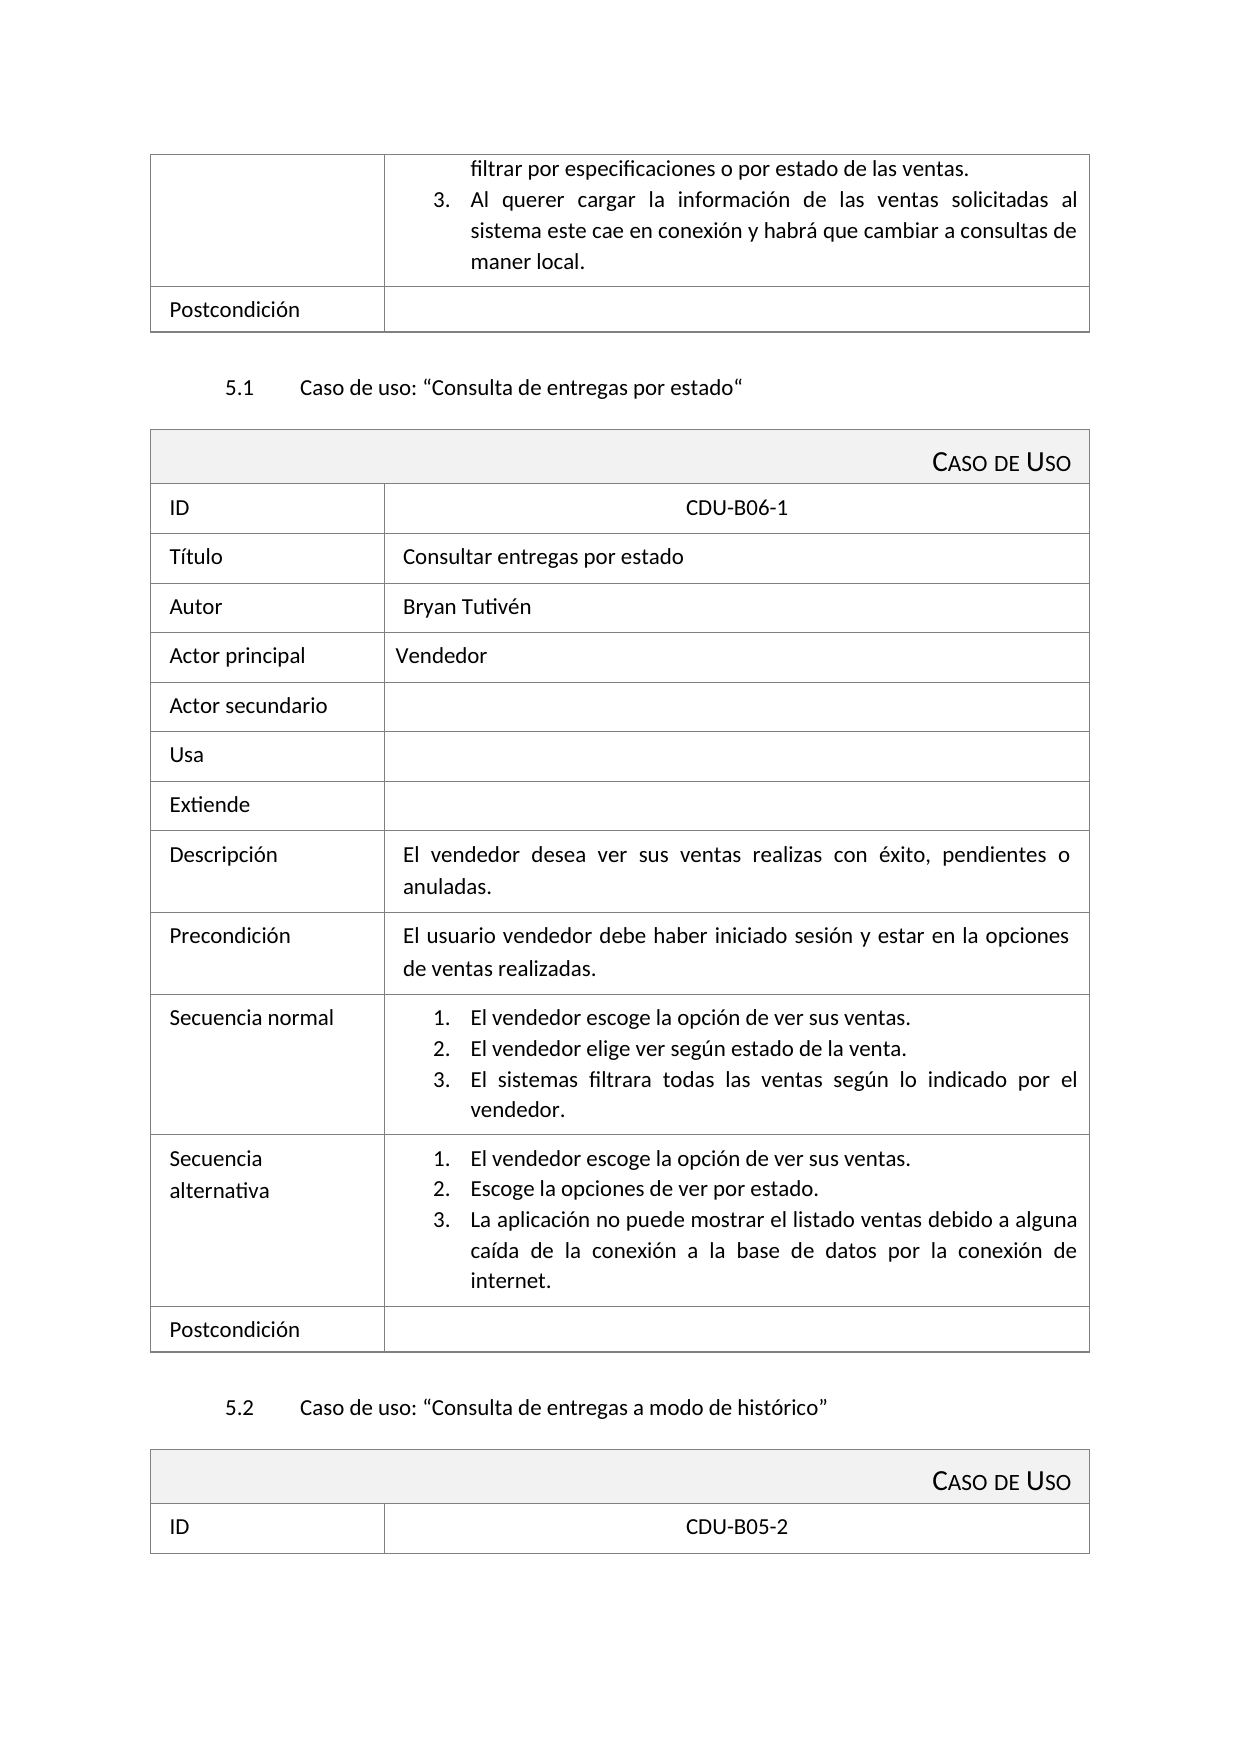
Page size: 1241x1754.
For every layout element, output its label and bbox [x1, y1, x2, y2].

table_cell [385, 782, 1089, 830]
table_cell [385, 287, 1089, 331]
table_cell [385, 1504, 1089, 1553]
table_cell [151, 155, 384, 286]
table_cell [385, 584, 1089, 632]
table_cell [151, 1307, 384, 1351]
table_cell [385, 534, 1089, 582]
table_cell [151, 732, 384, 781]
table_cell [151, 1135, 384, 1306]
table_cell [151, 782, 384, 830]
table_cell [385, 1135, 1089, 1306]
table_cell [151, 484, 384, 533]
table_cell [385, 831, 1089, 912]
table_cell [385, 913, 1089, 994]
table_cell [151, 995, 384, 1134]
table_cell [151, 584, 384, 632]
table_cell [151, 913, 384, 994]
table_cell [385, 995, 1089, 1134]
table_cell [151, 1504, 384, 1553]
table_cell [151, 287, 384, 331]
table_cell [151, 633, 384, 682]
table_header [151, 430, 1089, 483]
table_cell [151, 831, 384, 912]
table_cell [151, 534, 384, 582]
table_cell [385, 633, 1089, 682]
table_cell [385, 1307, 1089, 1351]
table_header [151, 1450, 1089, 1503]
table_cell [385, 683, 1089, 731]
table_cell [385, 732, 1089, 781]
table_cell [151, 683, 384, 731]
table_cell [385, 155, 1089, 286]
table_cell [385, 484, 1089, 533]
